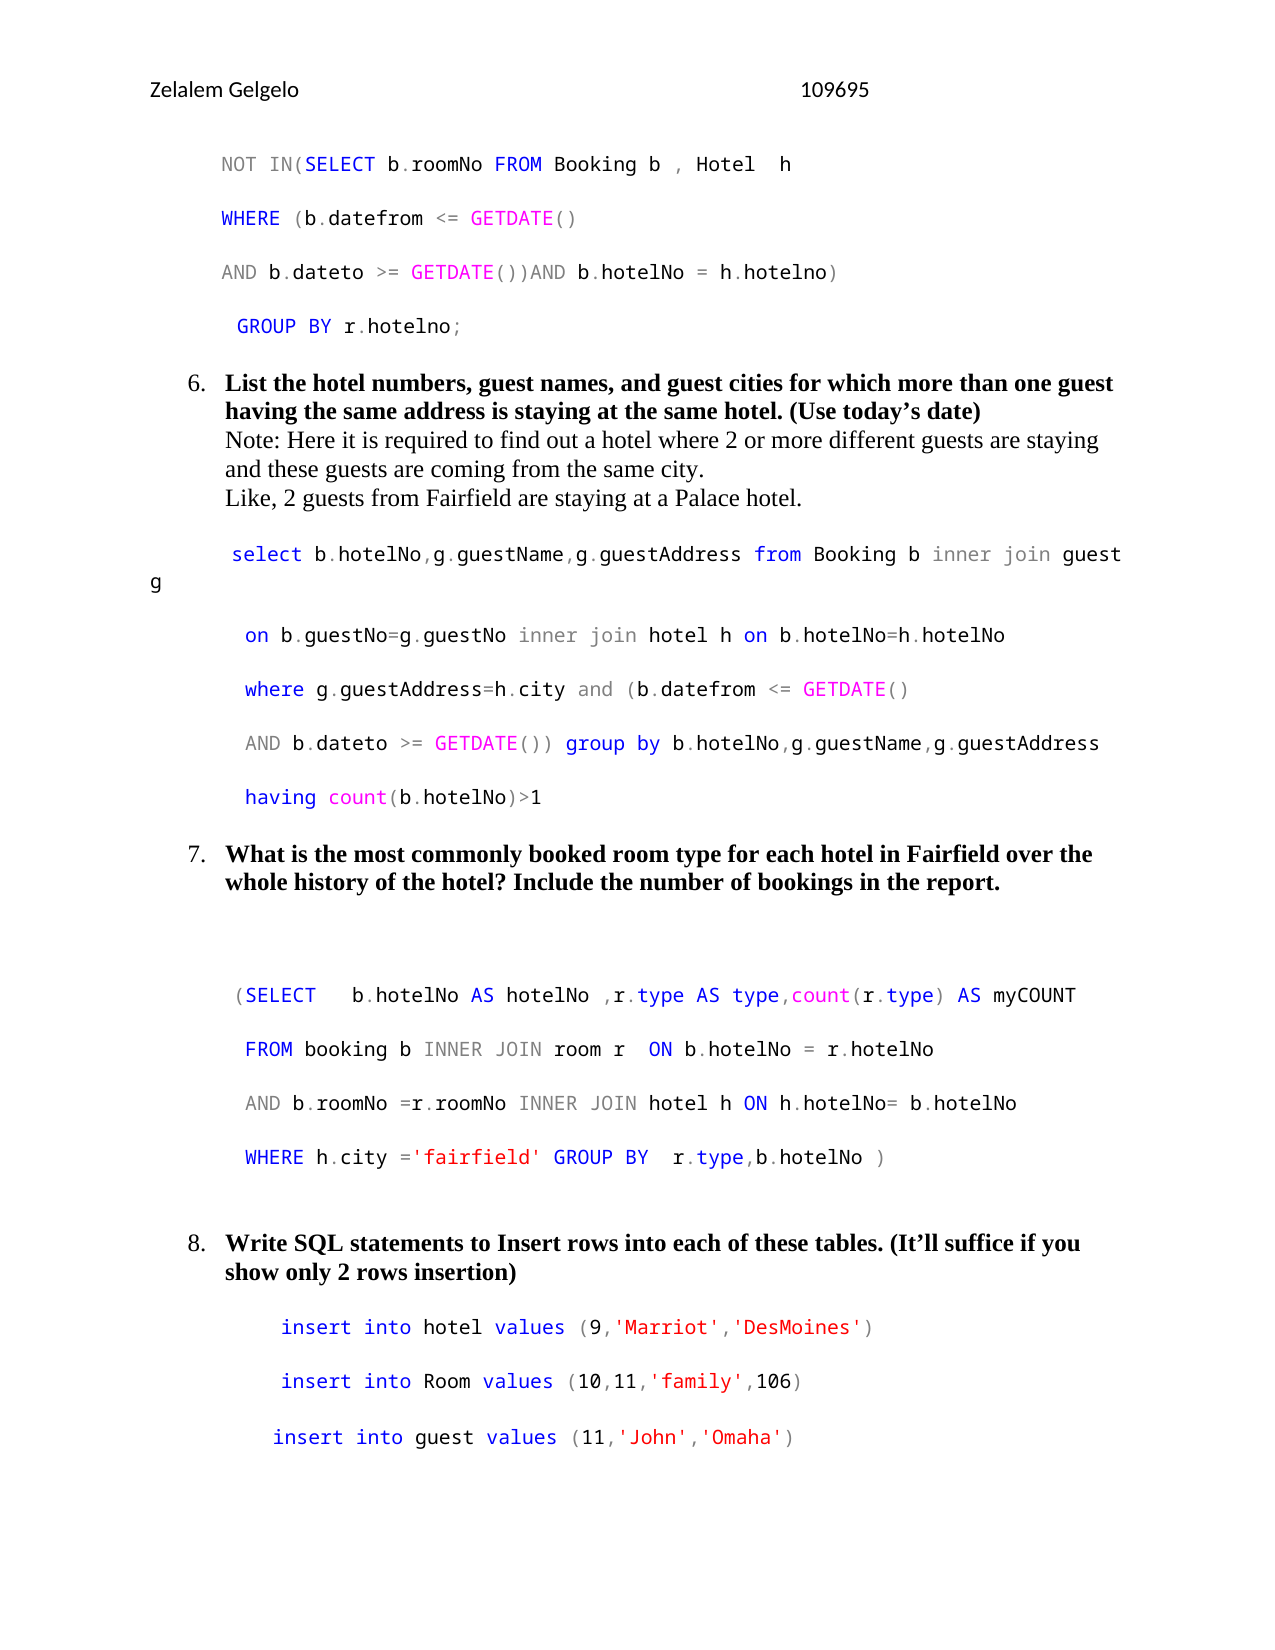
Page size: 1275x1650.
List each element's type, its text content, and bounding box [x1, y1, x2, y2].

text insert into Room values (10,11,'family',106) [150, 1367, 1125, 1394]
text on b.guestNo=g.guestNo inner join hotel h on b.hotelNo=h.hotelNo [150, 621, 1125, 648]
text where g.guestAddress=h.city and (b.datefrom <= GETDATE() [150, 675, 1125, 702]
text (SELECT b.hotelNo AS hotelNo ,r.type AS type,count(r.type) AS myCOUNT [150, 982, 1125, 1009]
text AND b.dateto >= GETDATE()) group by b.hotelNo,g.guestName,g.guestAddress [150, 729, 1125, 756]
text insert into guest values (11,'John','Omaha') [225, 1421, 1125, 1451]
text NOT IN(SELECT b.roomNo FROM Booking b , Hotel h [150, 150, 1125, 177]
list Write SQL statements to Insert rows into each of these tables. (It’ll suffice if you show only 2 rows insertion) [187, 1228, 1125, 1313]
text FROM booking b INNER JOIN room r ON b.hotelNo = r.hotelNo [150, 1036, 1125, 1063]
text having count(b.hotelNo)>1 [150, 783, 1125, 839]
text insert into hotel values (9,'Marriot','DesMoines') [150, 1313, 1125, 1341]
list What is the most commonly booked room type for each hotel in Fairfield over the whole history of the hotel? Include the number of bookings in the report. [187, 839, 1125, 925]
text GROUP BY r.hotelno; [225, 312, 1125, 339]
text WHERE h.city ='fairfield' GROUP BY r.type,b.hotelNo ) [150, 1143, 1125, 1171]
text AND b.roomNo =r.roomNo INNER JOIN hotel h ON h.hotelNo= b.hotelNo [150, 1089, 1125, 1117]
text AND b.dateto >= GETDATE())AND b.hotelNo = h.hotelno) [150, 258, 1125, 285]
text select b.hotelNo,g.guestName,g.guestAddress from Booking b inner join guest g [150, 540, 1125, 594]
text WHERE (b.datefrom <= GETDATE() [150, 204, 1125, 231]
list List the hotel numbers, guest names, and guest cities for which more than one guest having the same address is staying at the same hotel. (Use today’s date) Note: Here it is required to find out a hotel where 2 or more different guests are staying and these guests are coming from the same city. Like, 2 guests from Fairfield are staying at a Palace hotel. [187, 368, 1125, 511]
